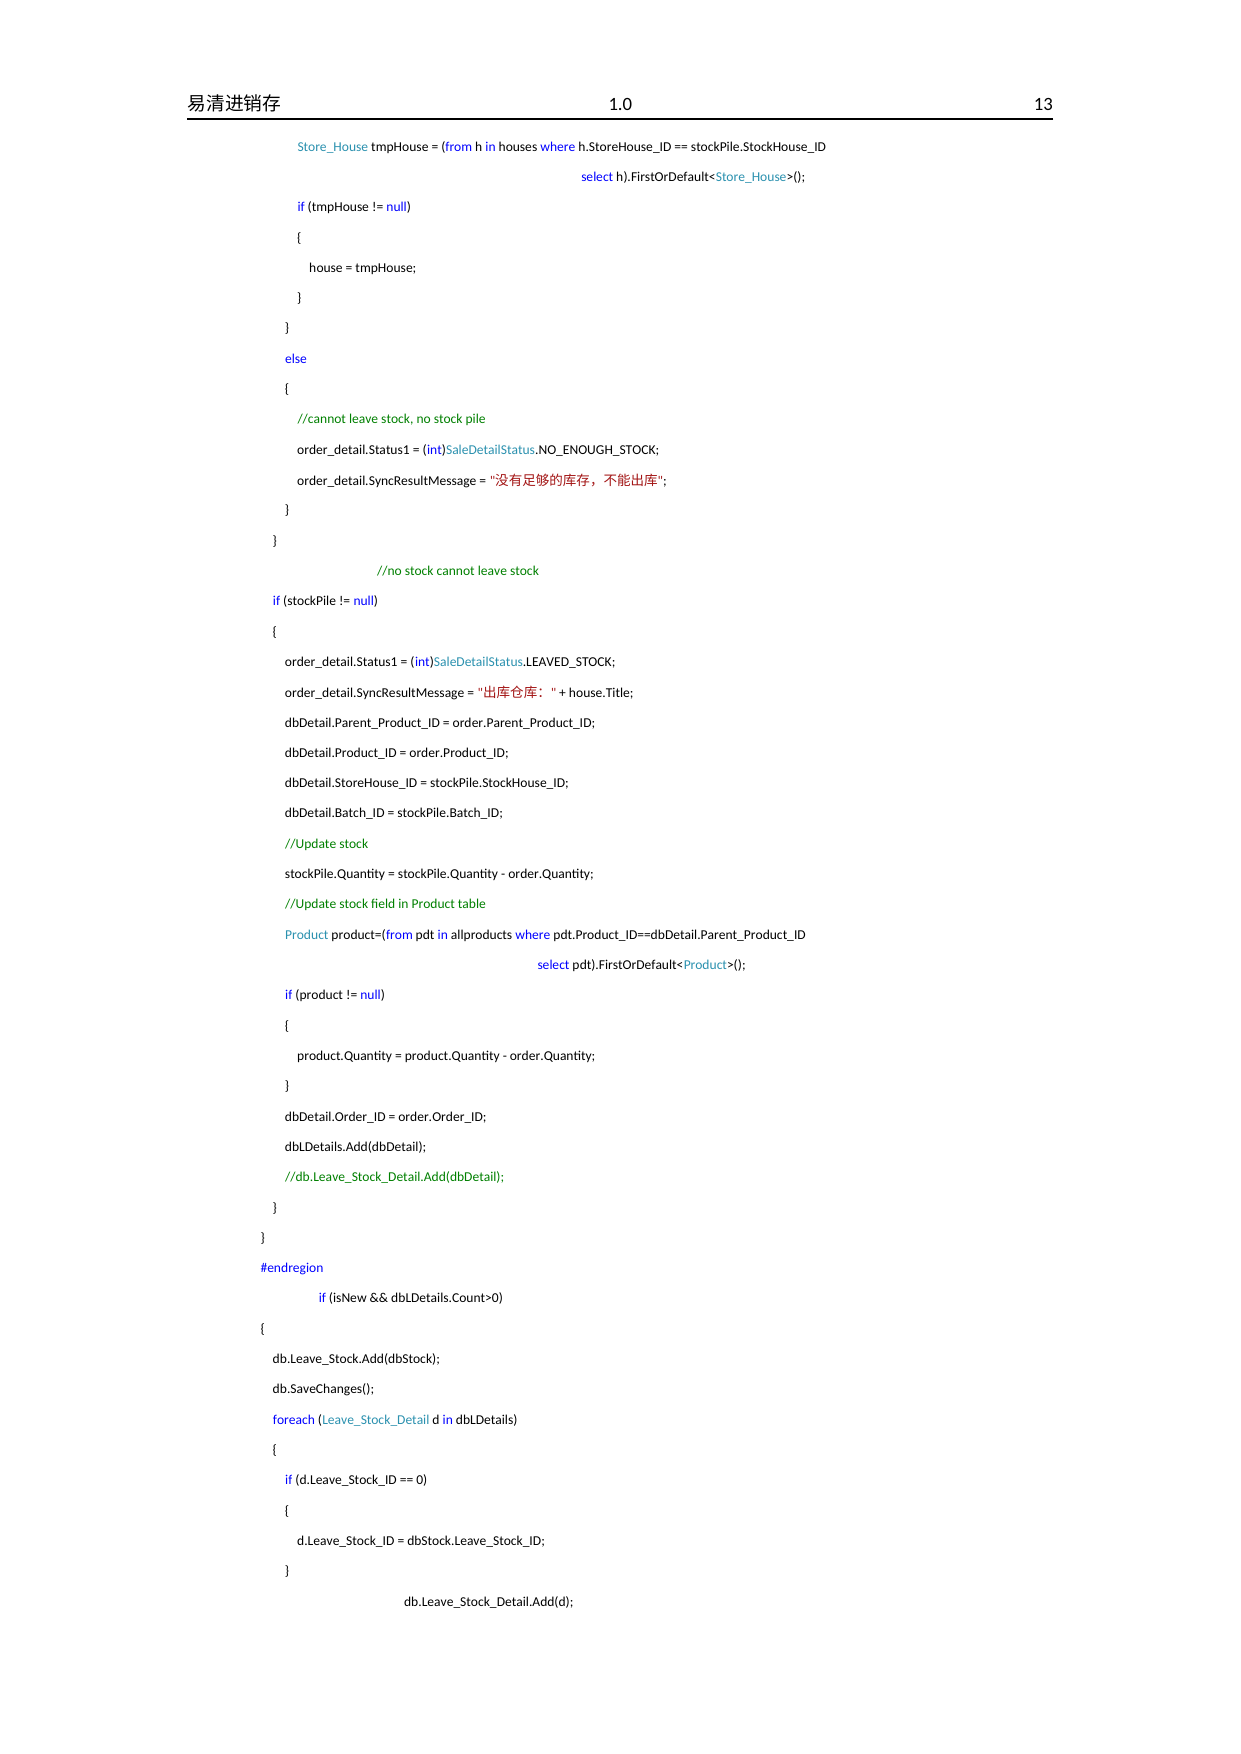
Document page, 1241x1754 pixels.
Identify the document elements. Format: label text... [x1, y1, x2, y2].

text Product product=(from pdt in allproducts where pdt.Product_ID==dbDetail.Parent_Product_ID [187, 919, 1053, 949]
text dbDetail.Order_ID = order.Order_ID; [187, 1101, 1053, 1131]
text db.SaveChanges(); [187, 1374, 1053, 1404]
text dbDetail.Product_ID = order.Product_ID; [187, 737, 1053, 767]
text Store_House tmpHouse = (from h in houses where h.StoreHouse_ID == stockPile.StockHouse_ID [187, 131, 1053, 161]
text house = tmpHouse; [187, 252, 1053, 282]
text //cannot leave stock, no stock pile [187, 404, 1053, 434]
text d.Leave_Stock_ID = dbStock.Leave_Stock_ID; [187, 1525, 1053, 1556]
text { [187, 1495, 1053, 1525]
text dbDetail.Parent_Product_ID = order.Parent_Product_ID; [187, 707, 1053, 737]
text { [187, 1313, 1053, 1343]
text order_detail.SyncResultMessage = "没有足够的库存，不能出库"; [187, 464, 1053, 495]
text #endregion [187, 1252, 1053, 1283]
text select pdt).FirstOrDefault<Product>(); [493, 949, 1053, 980]
text { [187, 616, 1053, 646]
text db.Leave_Stock.Add(dbStock); [187, 1343, 1053, 1374]
text stockPile.Quantity = stockPile.Quantity - order.Quantity; [187, 858, 1053, 889]
text if (isNew && dbLDetails.Count>0) [275, 1283, 1053, 1313]
text else [187, 343, 1053, 373]
text order_detail.Status1 = (int)SaleDetailStatus.LEAVED_STOCK; [187, 646, 1053, 677]
text select h).FirstOrDefault<Store_House>(); [537, 161, 1053, 192]
text if (d.Leave_Stock_ID == 0) [187, 1465, 1053, 1495]
text } [187, 1222, 1053, 1252]
text if (tmpHouse != null) [187, 192, 1053, 222]
text { [187, 373, 1053, 404]
text if (stockPile != null) [187, 586, 1053, 616]
text //Update stock [187, 828, 1053, 858]
text dbDetail.Batch_ID = stockPile.Batch_ID; [187, 798, 1053, 828]
text { [187, 1434, 1053, 1465]
text order_detail.Status1 = (int)SaleDetailStatus.NO_ENOUGH_STOCK; [187, 434, 1053, 464]
text } [187, 1556, 1053, 1586]
text foreach (Leave_Stock_Detail d in dbLDetails) [187, 1404, 1053, 1434]
text } [187, 313, 1053, 343]
text } [187, 1192, 1053, 1222]
text if (product != null) [187, 980, 1053, 1010]
text //db.Leave_Stock_Detail.Add(dbDetail); [187, 1162, 1053, 1192]
text dbDetail.StoreHouse_ID = stockPile.StockHouse_ID; [187, 767, 1053, 798]
text { [187, 222, 1053, 252]
text //no stock cannot leave stock [187, 555, 1053, 586]
text db.Leave_Stock_Detail.Add(d); [187, 1586, 1053, 1616]
text } [187, 495, 1053, 525]
text } [187, 525, 1053, 555]
text dbLDetails.Add(dbDetail); [187, 1131, 1053, 1162]
text order_detail.SyncResultMessage = "出库仓库：" + house.Title; [187, 677, 1053, 707]
text //Update stock field in Product table [187, 889, 1053, 919]
text } [187, 282, 1053, 313]
text product.Quantity = product.Quantity - order.Quantity; [187, 1040, 1053, 1071]
text { [187, 1010, 1053, 1040]
text } [187, 1071, 1053, 1101]
